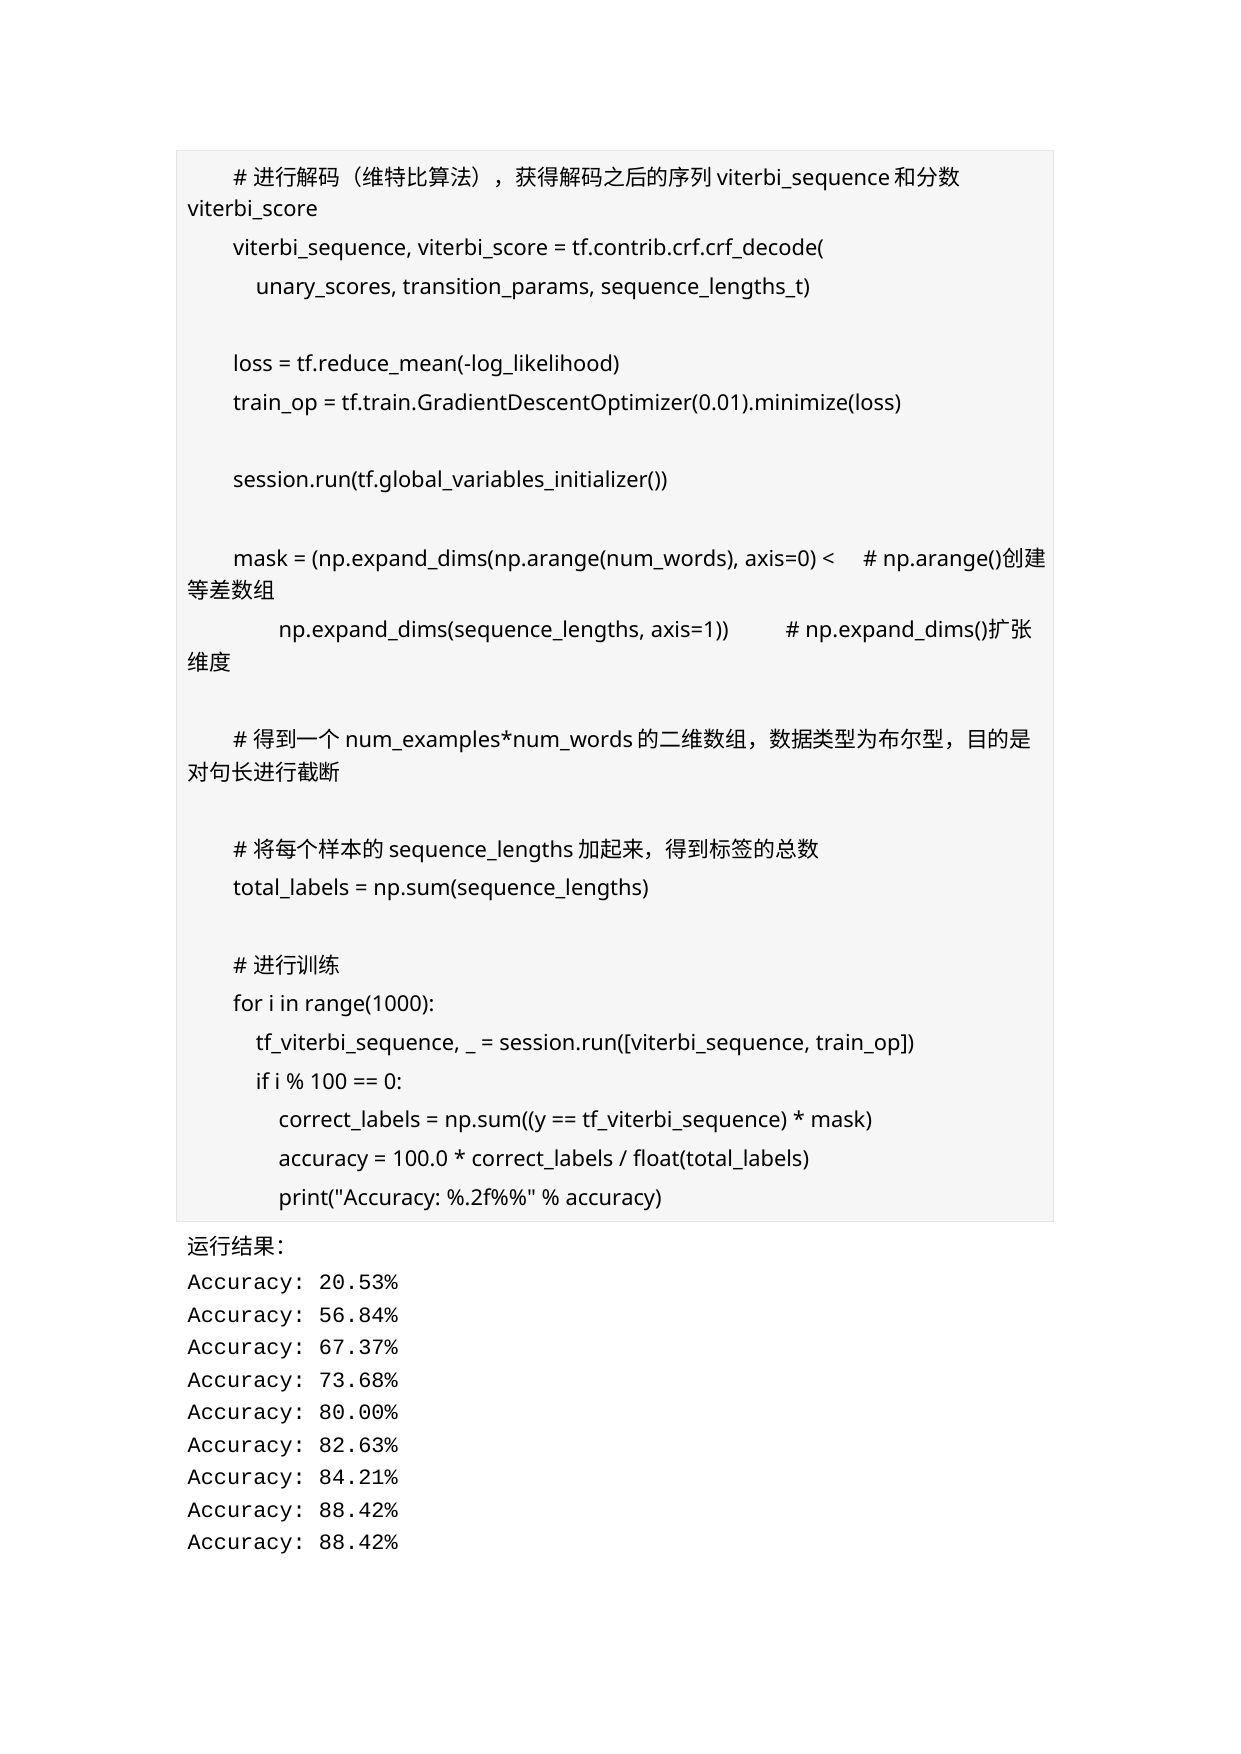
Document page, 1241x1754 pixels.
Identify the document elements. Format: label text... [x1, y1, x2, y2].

text Accuracy: 88.42% [187, 1495, 1053, 1527]
text Accuracy: 20.53% [187, 1267, 1053, 1300]
text print("Accuracy: %.2f%%" % accuracy) [177, 1171, 1053, 1221]
text np.expand_dims(sequence_lengths, axis=1)) # np.expand_dims()扩张维度 [177, 602, 1053, 674]
text accuracy = 100.0 * correct_labels / float(total_labels) [177, 1132, 1053, 1171]
text correct_labels = np.sum((y == tf_viterbi_sequence) * mask) [177, 1094, 1053, 1132]
text train_op = tf.train.GradientDescentOptimizer(0.01).minimize(loss) [177, 376, 1053, 415]
text for i in range(1000): [177, 977, 1053, 1016]
text Accuracy: 88.42% [187, 1527, 1053, 1560]
text total_labels = np.sum(sequence_lengths) [177, 861, 1053, 900]
text unary_scores, transition_params, sequence_lengths_t) [177, 260, 1053, 299]
text Accuracy: 56.84% [187, 1300, 1053, 1332]
text Accuracy: 84.21% [187, 1462, 1053, 1495]
text # 进行解码（维特比算法），获得解码之后的序列viterbi_sequence和分数viterbi_score [177, 151, 1053, 221]
text loss = tf.reduce_mean(-log_likelihood) [177, 337, 1053, 376]
text # 得到一个num_examples*num_words的二维数组，数据类型为布尔型，目的是对句长进行截断 [177, 712, 1053, 784]
text tf_viterbi_sequence, _ = session.run([viterbi_sequence, train_op]) [177, 1016, 1053, 1055]
text Accuracy: 73.68% [187, 1365, 1053, 1397]
text viterbi_sequence, viterbi_score = tf.contrib.crf.crf_decode( [177, 221, 1053, 260]
text 运行结果： [187, 1229, 1053, 1261]
text Accuracy: 82.63% [187, 1430, 1053, 1462]
text # 将每个样本的sequence_lengths加起来，得到标签的总数 [177, 822, 1053, 861]
text mask = (np.expand_dims(np.arange(num_words), axis=0) < # np.arange()创建等差数组 [177, 531, 1053, 602]
text Accuracy: 67.37% [187, 1332, 1053, 1365]
text session.run(tf.global_variables_initializer()) [177, 454, 1053, 492]
text Accuracy: 80.00% [187, 1397, 1053, 1430]
text if i % 100 == 0: [177, 1055, 1053, 1094]
text # 进行训练 [177, 939, 1053, 977]
